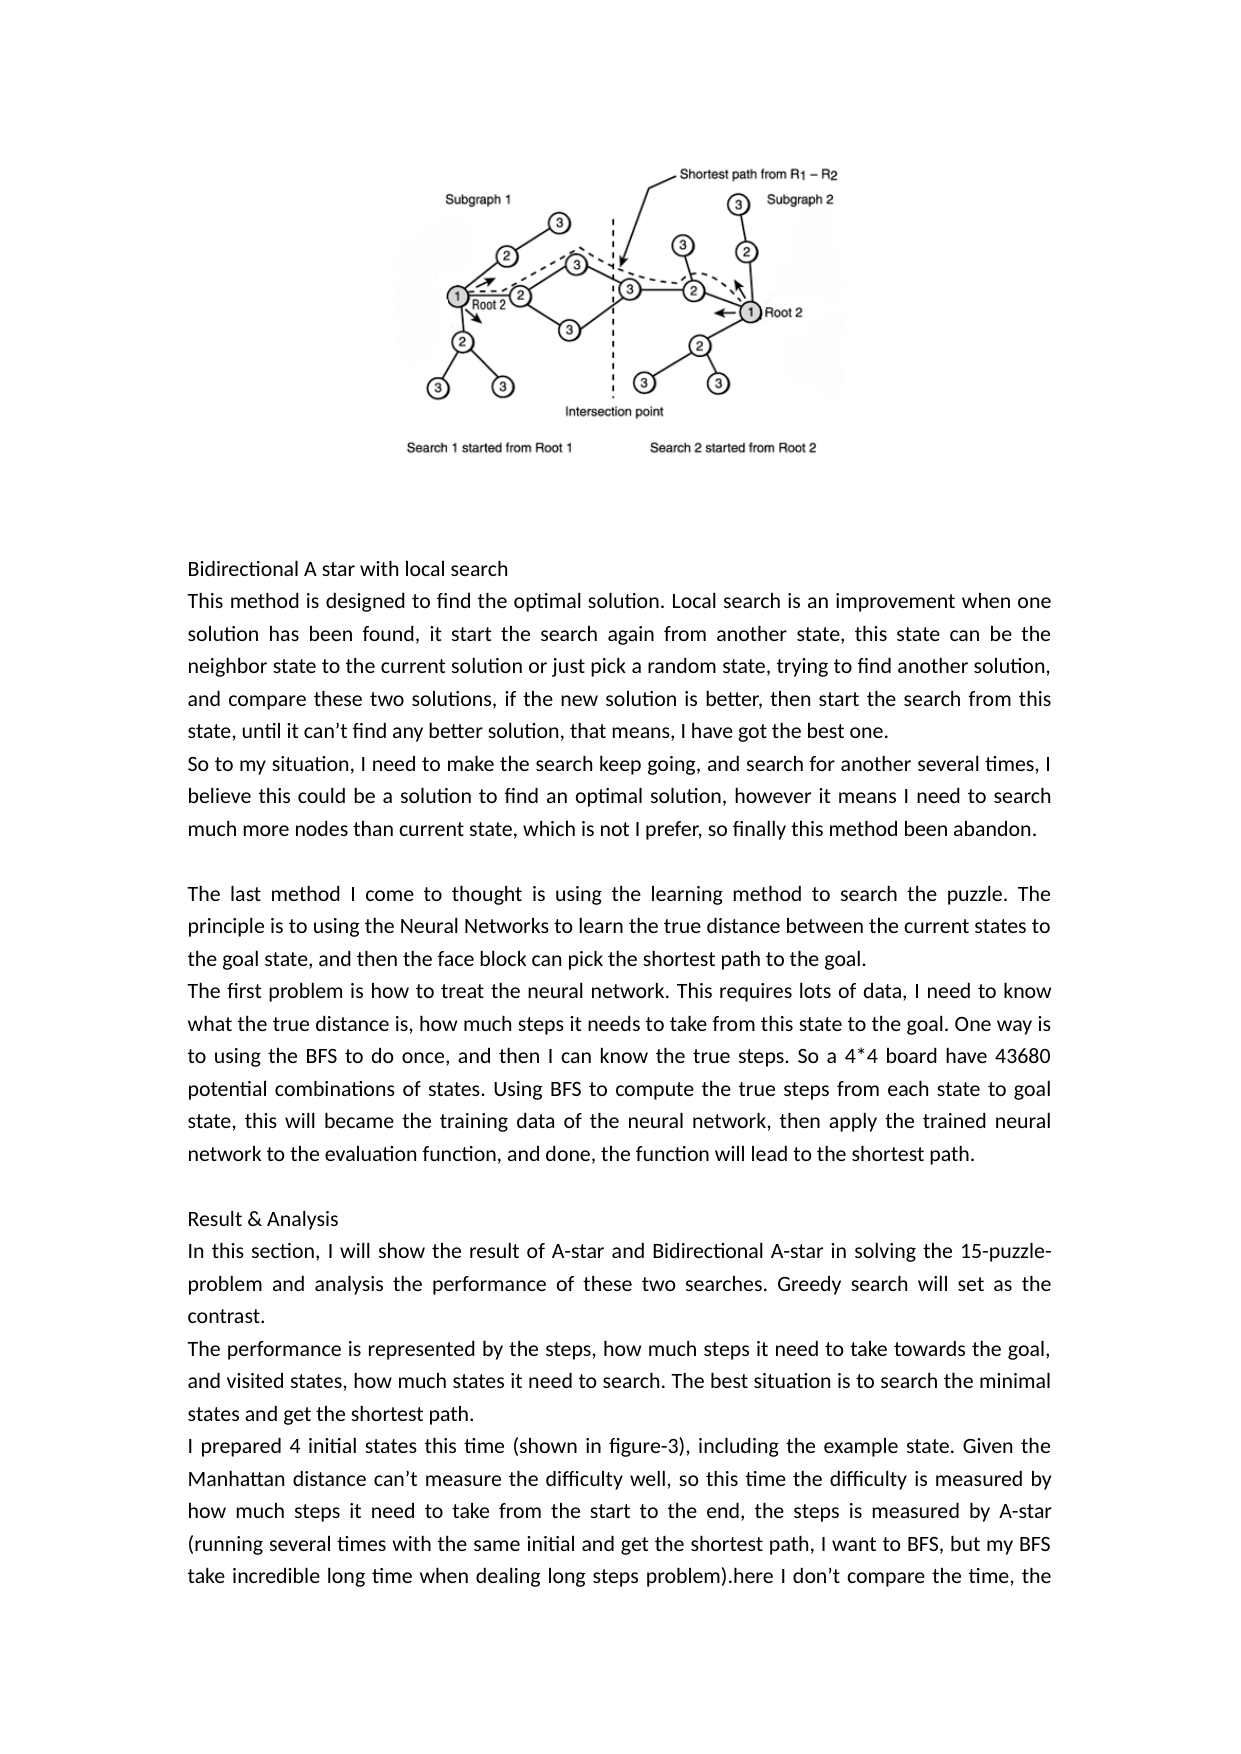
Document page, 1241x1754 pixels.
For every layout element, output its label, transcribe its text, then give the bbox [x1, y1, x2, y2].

text In this section, I will show the result of A-star and Bidirectional A-star in solving the 15-puzzle-problem and analysis the performance of these two searches. Greedy search will set as the contrast. [187, 1234, 1053, 1332]
text So to my situation, I need to make the search keep going, and search for another several times, I believe this could be a solution to find an optimal solution, however it means I need to search much more nodes than current state, which is not I prefer, so finally this method been abandon. [187, 747, 1053, 844]
text This method is designed to find the optimal solution. Local search is an improvement when one solution has been found, it start the search again from another state, this state can be the neighbor state to the current solution or just pick a random state, trying to find another solution, and compare these two solutions, if the new solution is better, then start the search from this state, until it can’t find any better solution, that means, I have got the best one. [187, 584, 1053, 747]
text Bidirectional A star with local search [187, 552, 1053, 584]
text The performance is represented by the steps, how much steps it need to take towards the goal, and visited states, how much states it need to search. The best situation is to search the minimal states and get the shortest path. [187, 1332, 1053, 1429]
picture [396, 162, 845, 461]
text The last method I come to thought is using the learning method to search the puzzle. The principle is to using the Neural Networks to learn the true distance between the current states to the goal state, and then the face block can pick the shortest path to the goal. [187, 877, 1053, 974]
text The first problem is how to treat the neural network. This requires lots of data, I need to know what the true distance is, how much steps it needs to take from this state to the goal. One way is to using the BFS to do once, and then I can know the true steps. So a 4*4 board have 43680 potential combinations of states. Using BFS to compute the true steps from each state to goal state, this will became the training data of the neural network, then apply the trained neural network to the evaluation function, and done, the function will lead to the shortest path. [187, 974, 1053, 1169]
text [187, 1429, 1053, 1592]
text Result & Analysis [187, 1202, 1053, 1234]
